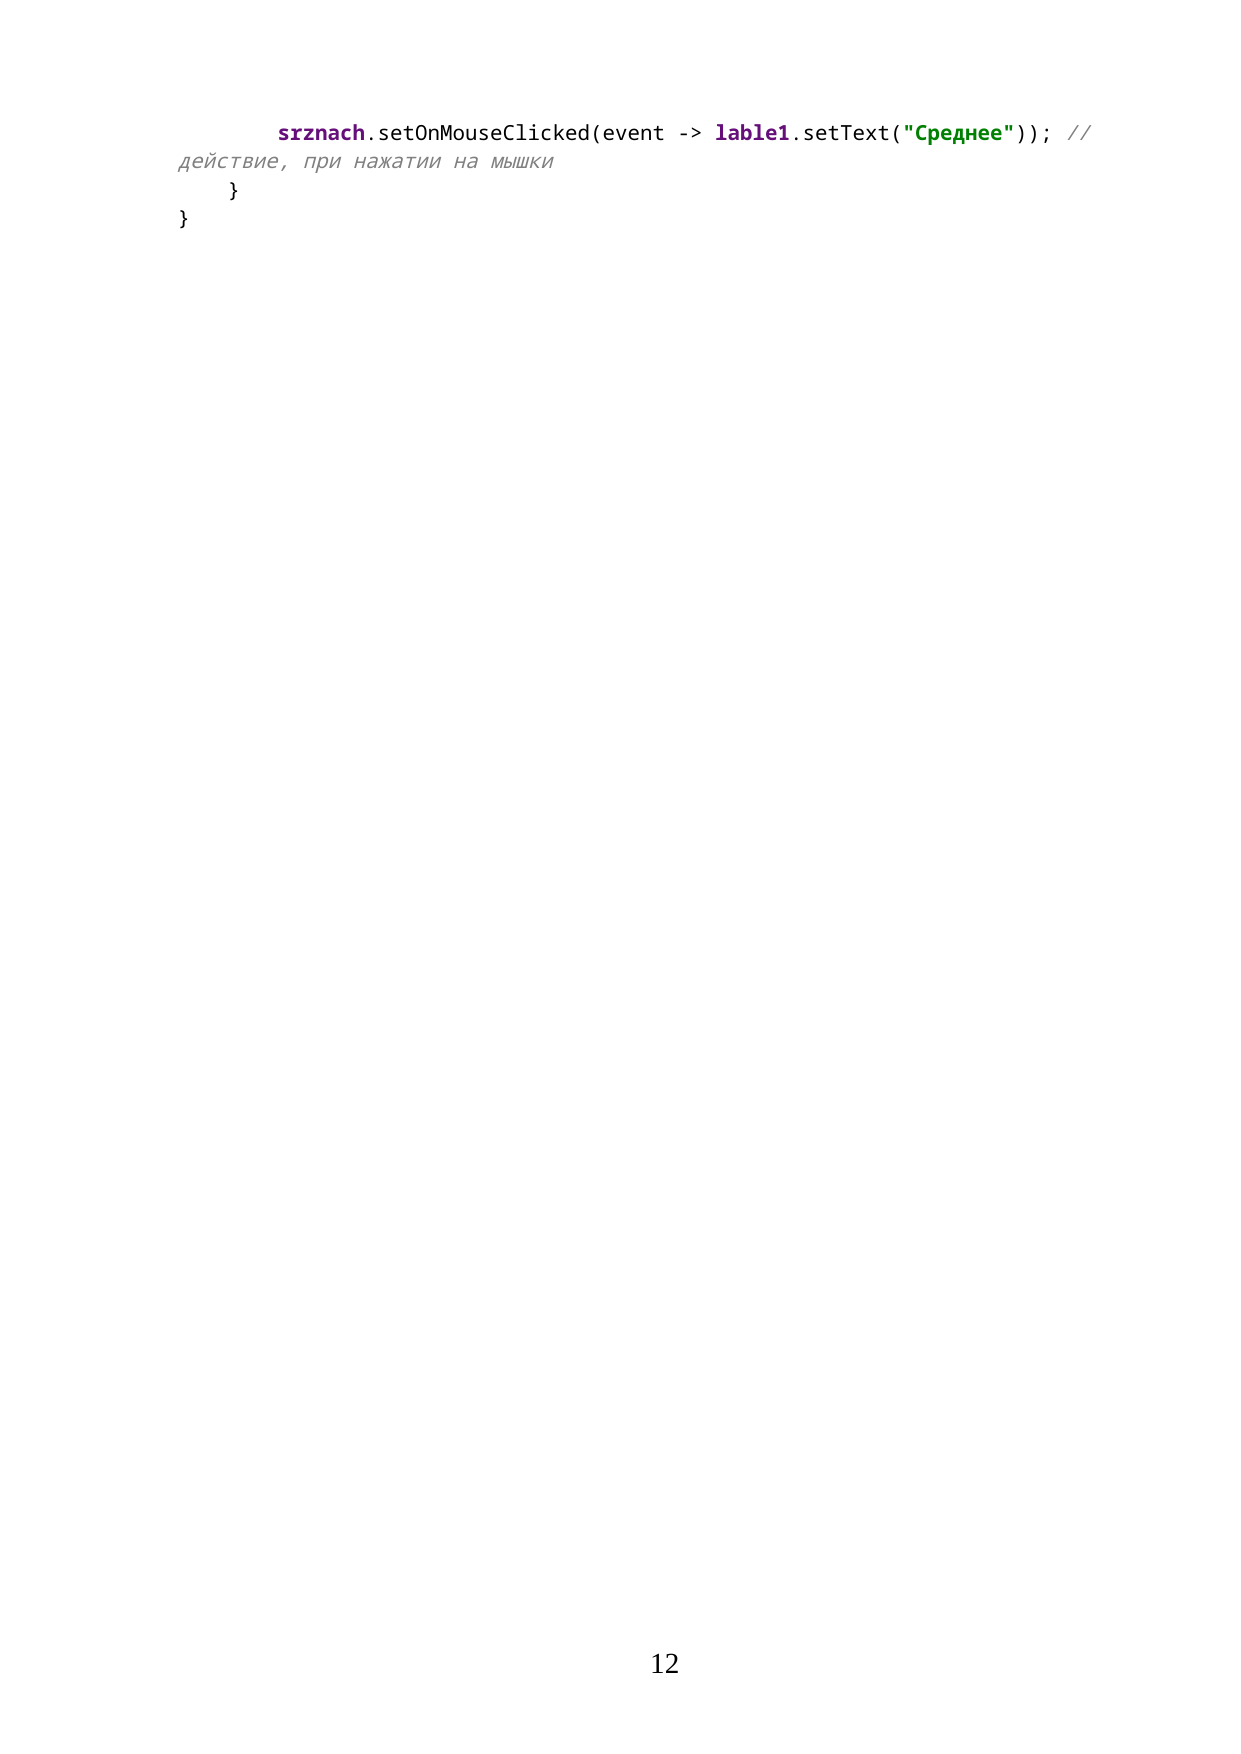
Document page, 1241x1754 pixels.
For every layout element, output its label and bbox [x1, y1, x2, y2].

text [177, 118, 1152, 232]
